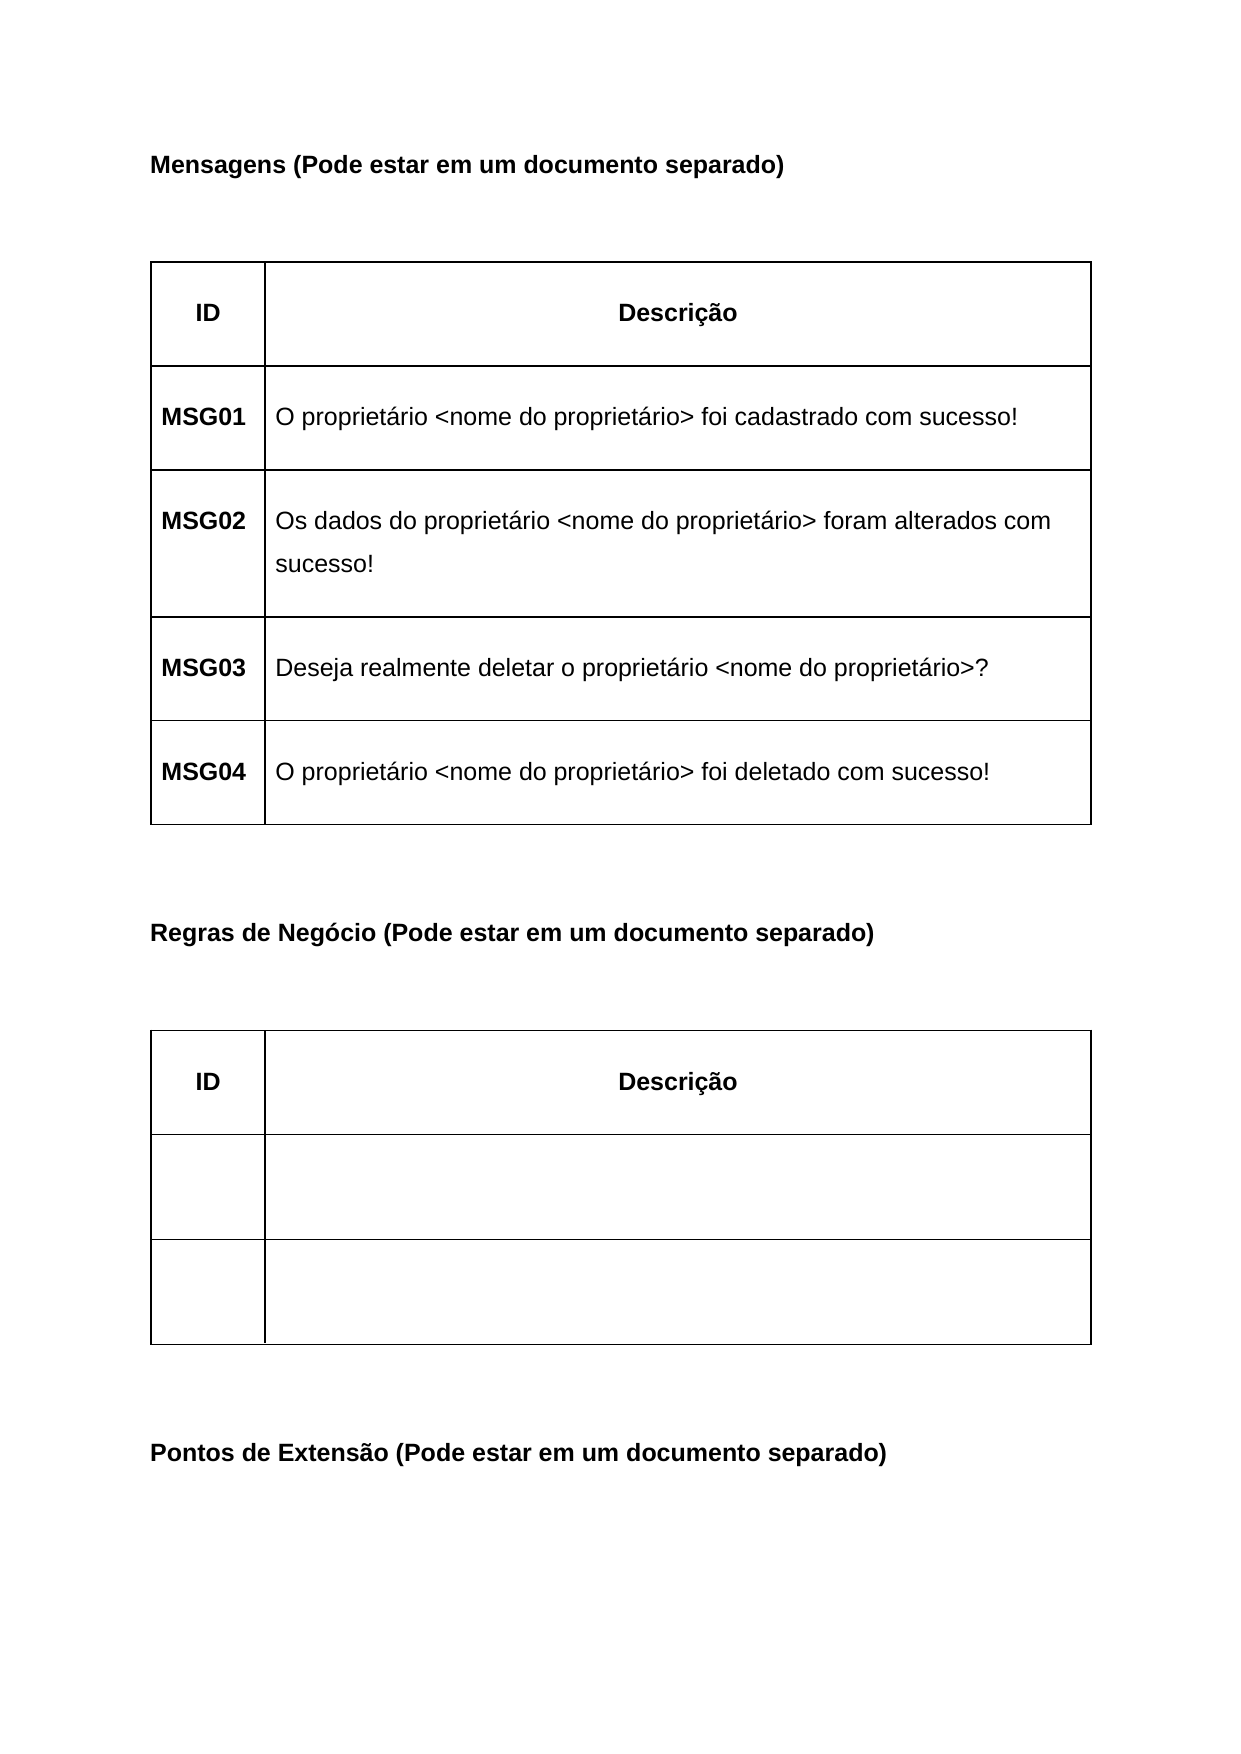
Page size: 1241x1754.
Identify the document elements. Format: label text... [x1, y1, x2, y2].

table_cell [266, 1135, 1090, 1238]
table_cell MSG01 [152, 367, 264, 469]
table_cell MSG02 [152, 471, 264, 616]
table_header ID [152, 1031, 264, 1133]
text Regras de Negócio (Pode estar em um documento separado) [150, 918, 1090, 947]
table_cell O proprietário <nome do proprietário> foi cadastrado com sucesso! [266, 367, 1090, 469]
table_cell [152, 1240, 264, 1343]
table_header Descrição [266, 263, 1090, 365]
table_cell [266, 1240, 1090, 1343]
table_cell MSG03 [152, 618, 264, 720]
table_cell MSG04 [152, 721, 264, 824]
table_cell Deseja realmente deletar o proprietário <nome do proprietário>? [266, 618, 1090, 720]
table_cell Os dados do proprietário <nome do proprietário> foram alterados com sucesso! [266, 471, 1090, 616]
text Pontos de Extensão (Pode estar em um documento separado) [150, 1438, 1090, 1467]
table_header ID [152, 263, 264, 365]
table_header Descrição [266, 1031, 1090, 1133]
table_cell [152, 1135, 264, 1238]
table_cell O proprietário <nome do proprietário> foi deletado com sucesso! [266, 721, 1090, 824]
text Mensagens (Pode estar em um documento separado) [150, 150, 1090, 179]
